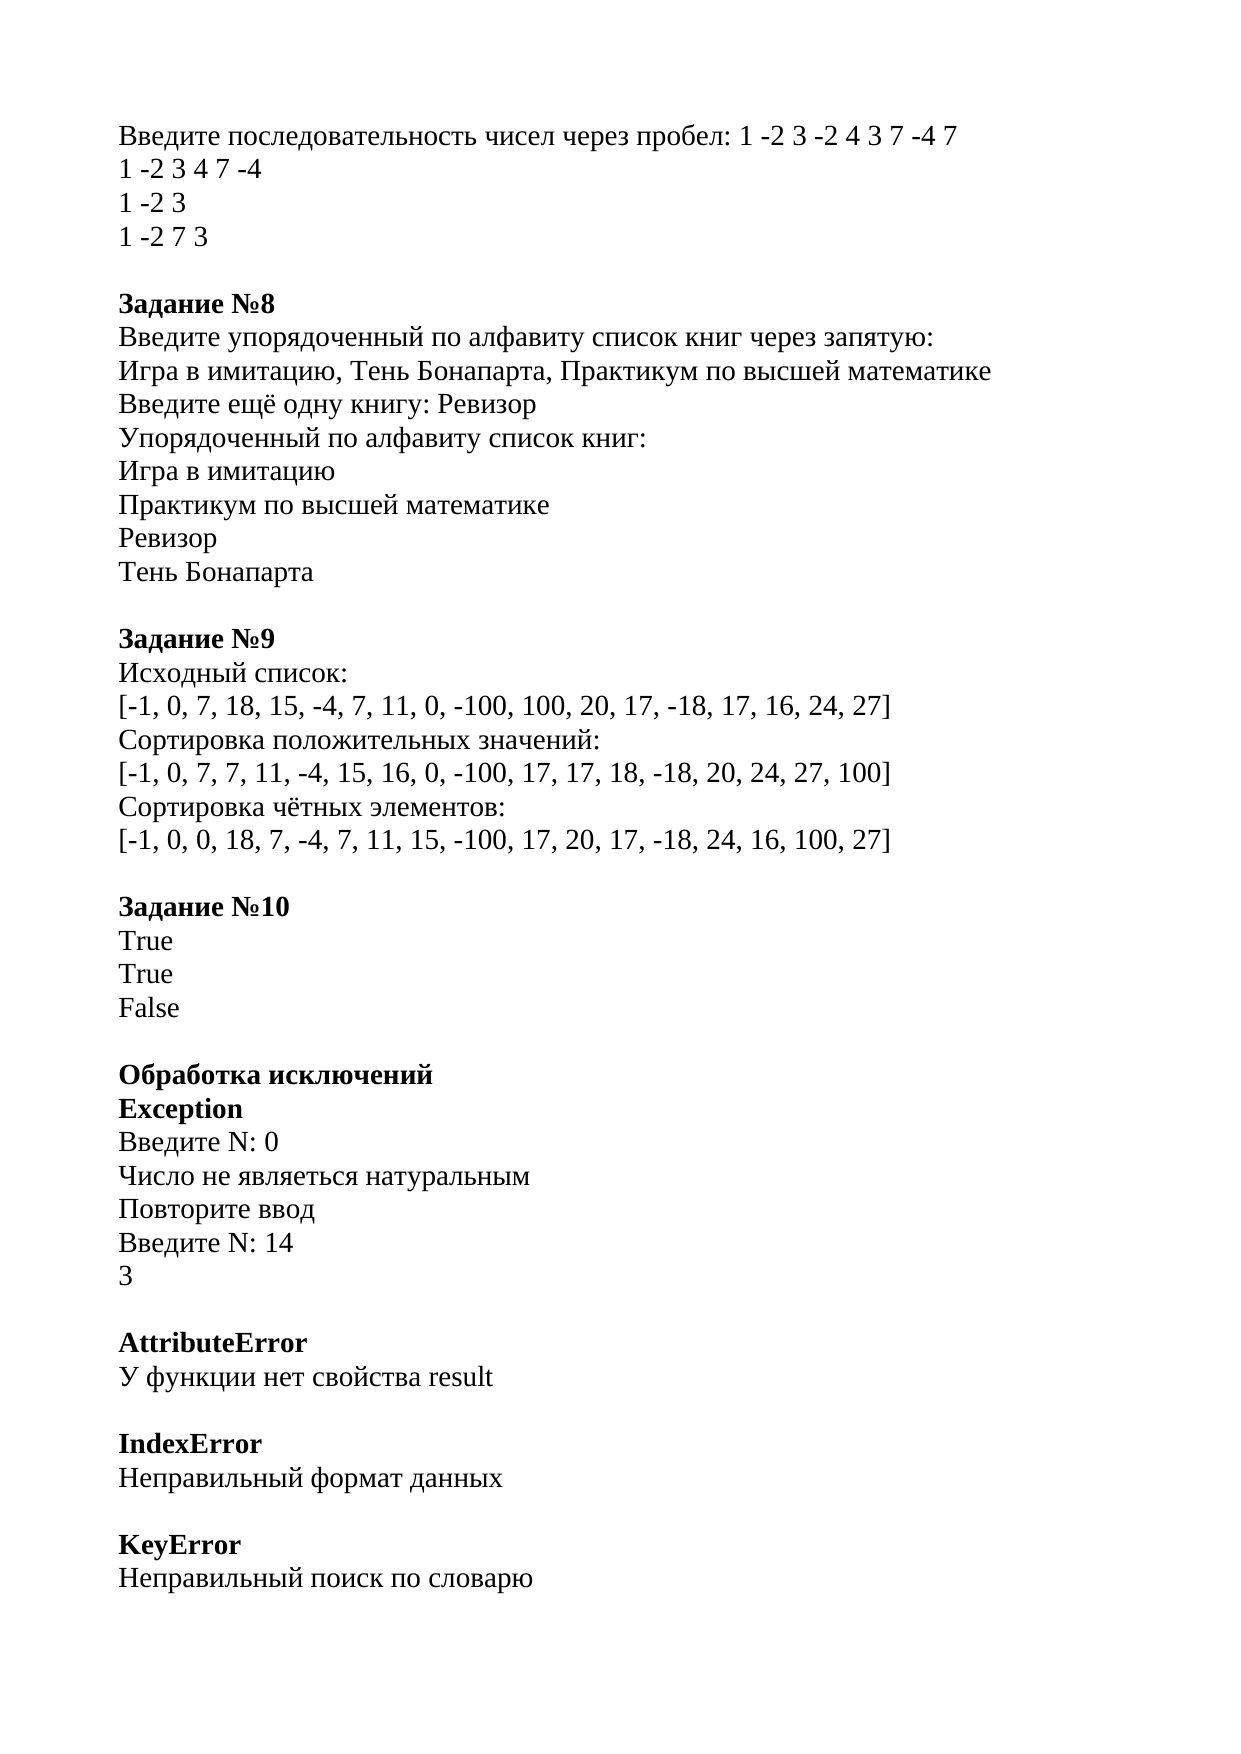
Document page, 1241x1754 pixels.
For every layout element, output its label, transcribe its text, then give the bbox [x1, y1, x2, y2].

text IndexError [118, 1426, 1152, 1460]
text 1 -2 3 [118, 185, 1152, 219]
text Повторите ввод [118, 1191, 1152, 1225]
text KeyError [118, 1527, 1152, 1560]
text AttributeError [118, 1326, 1152, 1359]
text Exception [118, 1091, 1152, 1124]
text Задание №10 [118, 889, 1152, 923]
text True [118, 957, 1152, 990]
text [-1, 0, 7, 7, 11, -4, 15, 16, 0, -100, 17, 17, 18, -18, 20, 24, 27, 100] [118, 755, 1152, 789]
text Игра в имитацию, Тень Бонапарта, Практикум по высшей математике [118, 353, 1152, 386]
text Исходный список: [118, 655, 1152, 688]
text Практикум по высшей математике [118, 487, 1152, 521]
text Ревизор [118, 521, 1152, 554]
text [-1, 0, 7, 18, 15, -4, 7, 11, 0, -100, 100, 20, 17, -18, 17, 16, 24, 27] [118, 688, 1152, 722]
text 1 -2 3 4 7 -4 [118, 152, 1152, 185]
text True [118, 923, 1152, 957]
text Упорядоченный по алфавиту список книг: [118, 420, 1152, 453]
text Неправильный поиск по словарю [118, 1560, 1152, 1594]
text [-1, 0, 0, 18, 7, -4, 7, 11, 15, -100, 17, 20, 17, -18, 24, 16, 100, 27] [118, 822, 1152, 856]
text Введите N: 14 [118, 1225, 1152, 1258]
text Тень Бонапарта [118, 554, 1152, 588]
text Сортировка чётных элементов: [118, 789, 1152, 822]
text Задание №9 [118, 621, 1152, 655]
text Введите последовательность чисел через пробел: 1 -2 3 -2 4 3 7 -4 7 [118, 118, 1152, 152]
text 1 -2 7 3 [118, 219, 1152, 252]
text Число не являеться натуральным [118, 1158, 1152, 1191]
text 3 [118, 1258, 1152, 1292]
text Сортировка положительных значений: [118, 722, 1152, 755]
text У функции нет свойства result [118, 1359, 1152, 1393]
text Введите ещё одну книгу: Ревизор [118, 386, 1152, 420]
text Обработка исключений [118, 1057, 1152, 1091]
text Задание №8 [118, 286, 1152, 319]
text Введите N: 0 [118, 1124, 1152, 1158]
text Введите упорядоченный по алфавиту список книг через запятую: [118, 319, 1152, 353]
text Неправильный формат данных [118, 1460, 1152, 1493]
text Игра в имитацию [118, 453, 1152, 487]
text False [118, 990, 1152, 1024]
